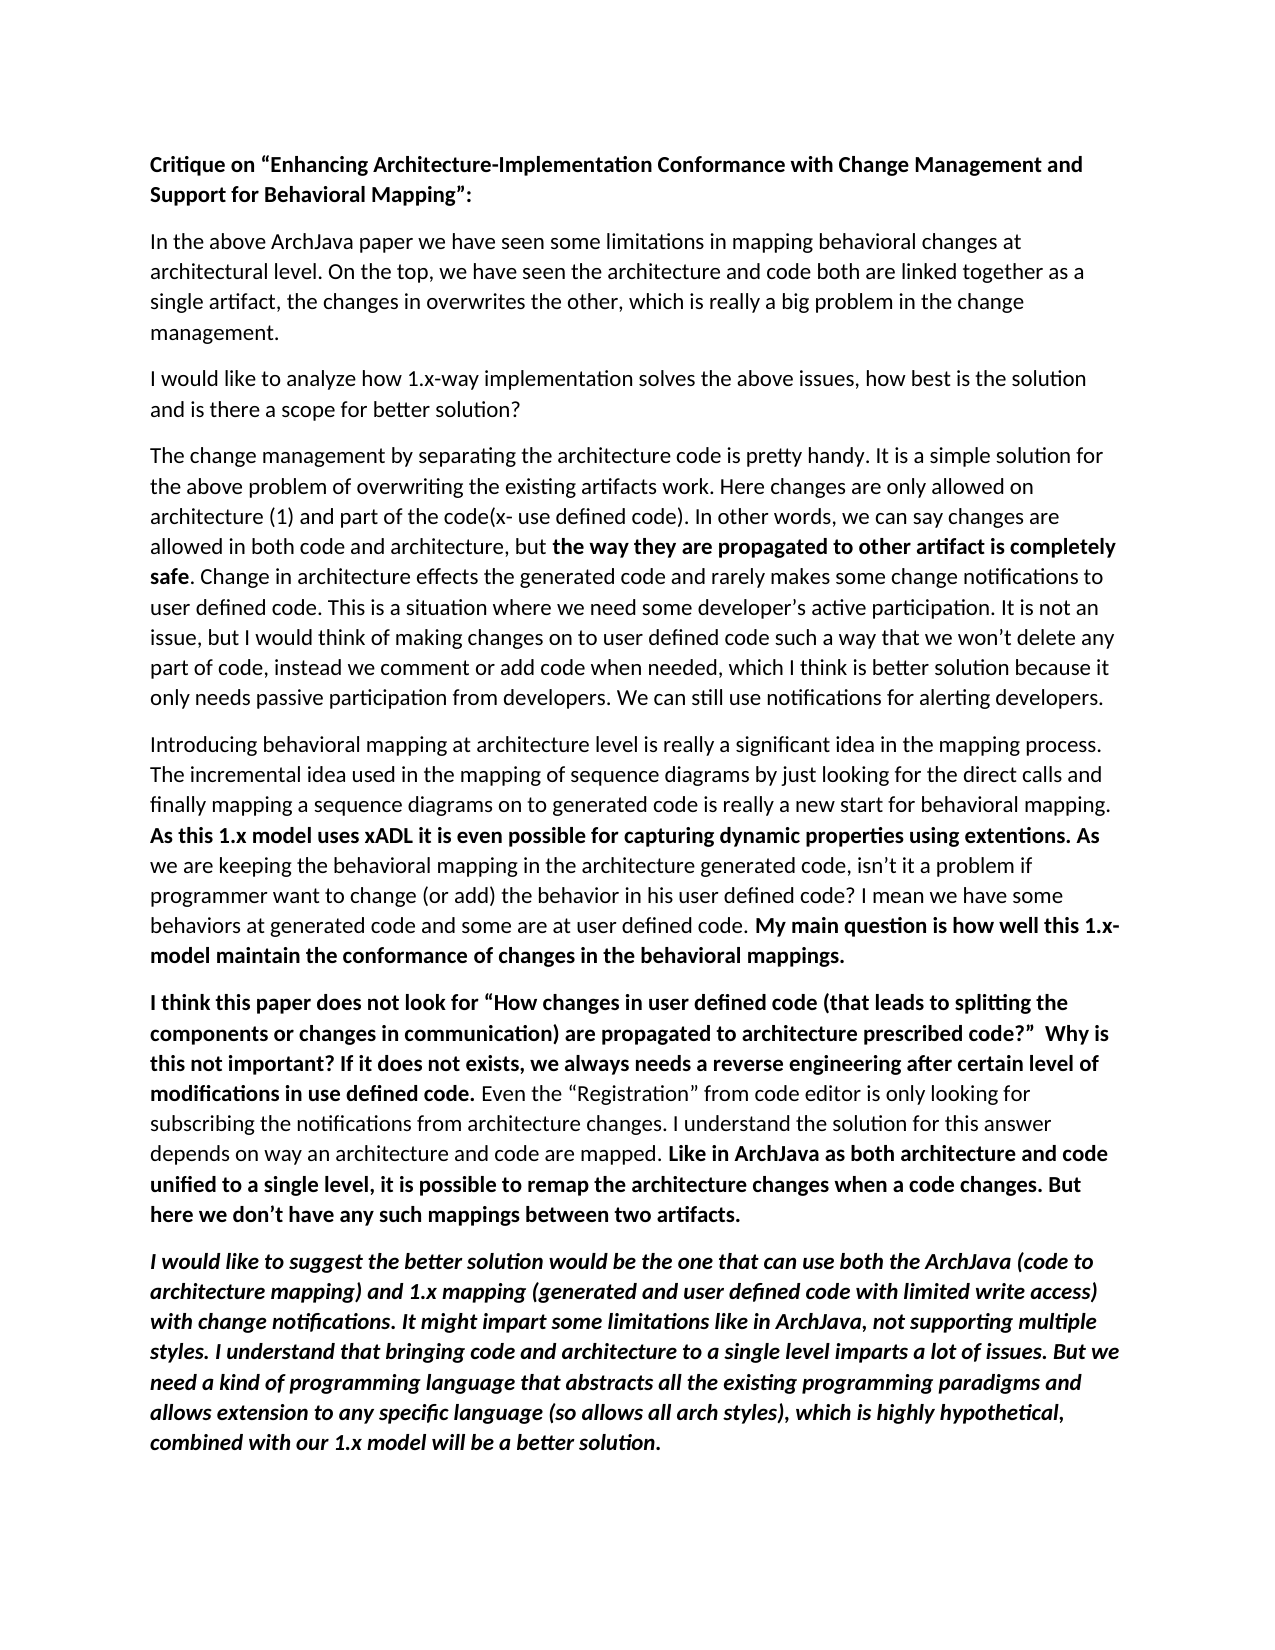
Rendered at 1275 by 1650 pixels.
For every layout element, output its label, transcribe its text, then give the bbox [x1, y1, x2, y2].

text Critique on “Enhancing Architecture-Implementation Conformance with Change Management and Support for Behavioral Mapping”: [150, 150, 1125, 208]
text I would like to suggest the better solution would be the one that can use both the ArchJava (code to architecture mapping) and 1.x mapping (generated and user defined code with limited write access) with change notifications. It might impart some limitations like in ArchJava, not supporting multiple styles. I understand that bringing code and architecture to a single level imparts a lot of issues. But we need a kind of programming language that abstracts all the existing programming paradigms and allows extension to any specific language (so allows all arch styles), which is highly hypothetical, combined with our 1.x model will be a better solution. [150, 1247, 1125, 1456]
text In the above ArchJava paper we have seen some limitations in mapping behavioral changes at architectural level. On the top, we have seen the architecture and code both are linked together as a single artifact, the changes in overwrites the other, which is really a big problem in the change management. [150, 227, 1125, 346]
text The change management by separating the architecture code is pretty handy. It is a simple solution for the above problem of overwriting the existing artifacts work. Here changes are only allowed on architecture (1) and part of the code(x- use defined code). In other words, we can say changes are allowed in both code and architecture, but the way they are propagated to other artifact is completely safe. Change in architecture effects the generated code and rarely makes some change notifications to user defined code. This is a situation where we need some developer’s active participation. It is not an issue, but I would think of making changes on to user defined code such a way that we won’t delete any part of code, instead we comment or add code when needed, which I think is better solution because it only needs passive participation from developers. We can still use notifications for alerting developers. [150, 442, 1125, 711]
text I would like to analyze how 1.x-way implementation solves the above issues, how best is the solution and is there a scope for better solution? [150, 364, 1125, 423]
text Introducing behavioral mapping at architecture level is really a significant idea in the mapping process. The incremental idea used in the mapping of sequence diagrams by just looking for the direct calls and finally mapping a sequence diagrams on to generated code is really a new start for behavioral mapping. As this 1.x model uses xADL it is even possible for capturing dynamic properties using extentions. As we are keeping the behavioral mapping in the architecture generated code, isn’t it a problem if programmer want to change (or add) the behavior in his user defined code? I mean we have some behaviors at generated code and some are at user defined code. My main question is how well this 1.x-model maintain the conformance of changes in the behavioral mappings. [150, 730, 1125, 970]
text I think this paper does not look for “How changes in user defined code (that leads to splitting the components or changes in communication) are propagated to architecture prescribed code?” Why is this not important? If it does not exists, we always needs a reverse engineering after certain level of modifications in use defined code. Even the “Registration” from code editor is only looking for subscribing the notifications from architecture changes. I understand the solution for this answer depends on way an architecture and code are mapped. Like in ArchJava as both architecture and code unified to a single level, it is possible to remap the architecture changes when a code changes. But here we don’t have any such mappings between two artifacts. [150, 988, 1125, 1228]
